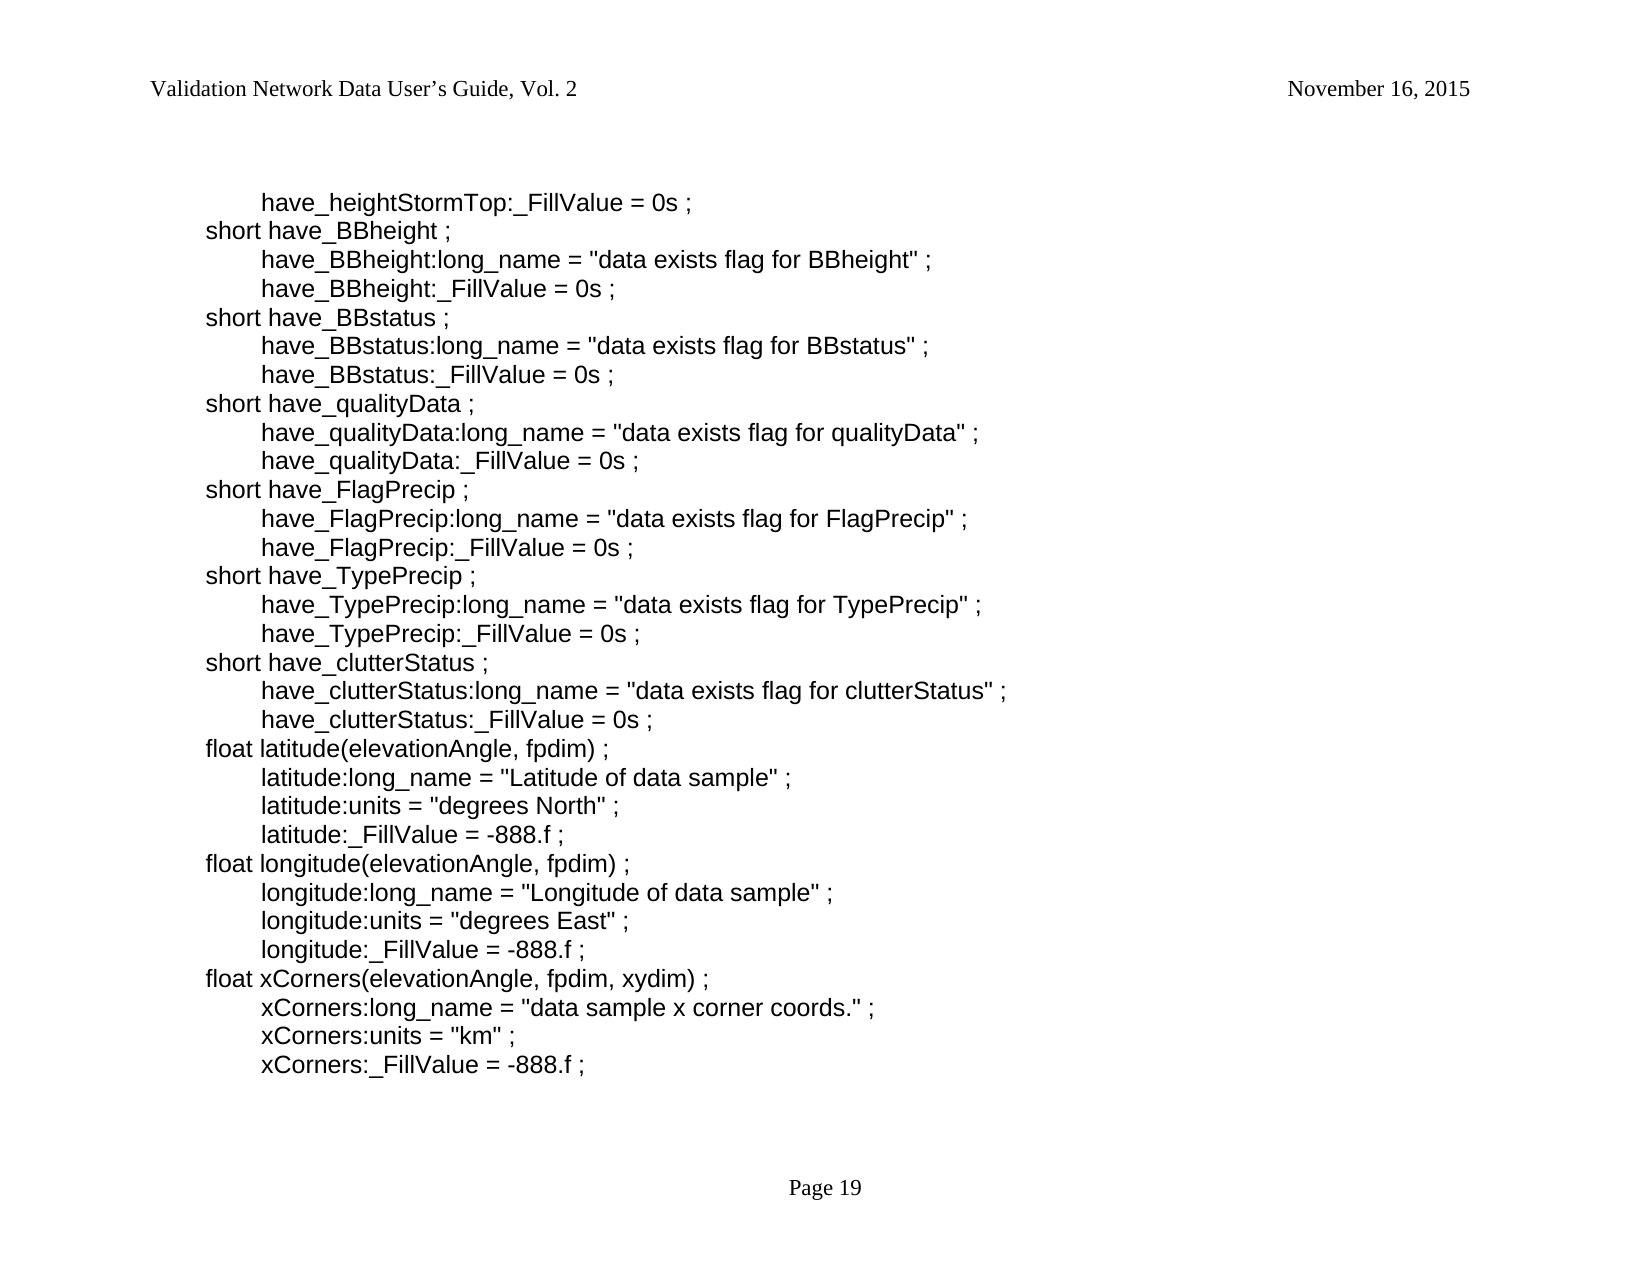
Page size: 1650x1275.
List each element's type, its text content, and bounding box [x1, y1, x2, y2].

text have_qualityData:long_name = "data exists flag for qualityData" ; [150, 417, 1500, 446]
text have_clutterStatus:long_name = "data exists flag for clutterStatus" ; [150, 676, 1500, 705]
text short have_BBstatus ; [150, 302, 1500, 331]
text latitude:_FillValue = -888.f ; [150, 820, 1500, 849]
text have_BBheight:_FillValue = 0s ; [150, 274, 1500, 302]
text short have_FlagPrecip ; [150, 475, 1500, 504]
text have_FlagPrecip:long_name = "data exists flag for FlagPrecip" ; [150, 504, 1500, 532]
text have_TypePrecip:_FillValue = 0s ; [150, 619, 1500, 647]
text have_BBstatus:long_name = "data exists flag for BBstatus" ; [150, 331, 1500, 360]
text float latitude(elevationAngle, fpdim) ; [150, 734, 1500, 762]
text latitude:long_name = "Latitude of data sample" ; [150, 762, 1500, 791]
text longitude:long_name = "Longitude of data sample" ; [150, 877, 1500, 906]
text xCorners:_FillValue = -888.f ; [150, 1050, 1500, 1079]
text xCorners:units = "km" ; [150, 1021, 1500, 1050]
text have_BBheight:long_name = "data exists flag for BBheight" ; [150, 245, 1500, 274]
text have_FlagPrecip:_FillValue = 0s ; [150, 532, 1500, 561]
text xCorners:long_name = "data sample x corner coords." ; [150, 992, 1500, 1021]
text latitude:units = "degrees North" ; [150, 791, 1500, 820]
text short have_qualityData ; [150, 389, 1500, 417]
text longitude:_FillValue = -888.f ; [150, 935, 1500, 964]
text have_BBstatus:_FillValue = 0s ; [150, 360, 1500, 389]
text short have_BBheight ; [150, 216, 1500, 245]
text have_TypePrecip:long_name = "data exists flag for TypePrecip" ; [150, 590, 1500, 619]
text float xCorners(elevationAngle, fpdim, xydim) ; [150, 964, 1500, 992]
text have_qualityData:_FillValue = 0s ; [150, 446, 1500, 475]
text float longitude(elevationAngle, fpdim) ; [150, 849, 1500, 877]
text have_heightStormTop:_FillValue = 0s ; [150, 187, 1500, 216]
text short have_TypePrecip ; [150, 561, 1500, 590]
text have_clutterStatus:_FillValue = 0s ; [150, 705, 1500, 734]
text longitude:units = "degrees East" ; [150, 906, 1500, 935]
text short have_clutterStatus ; [150, 647, 1500, 676]
